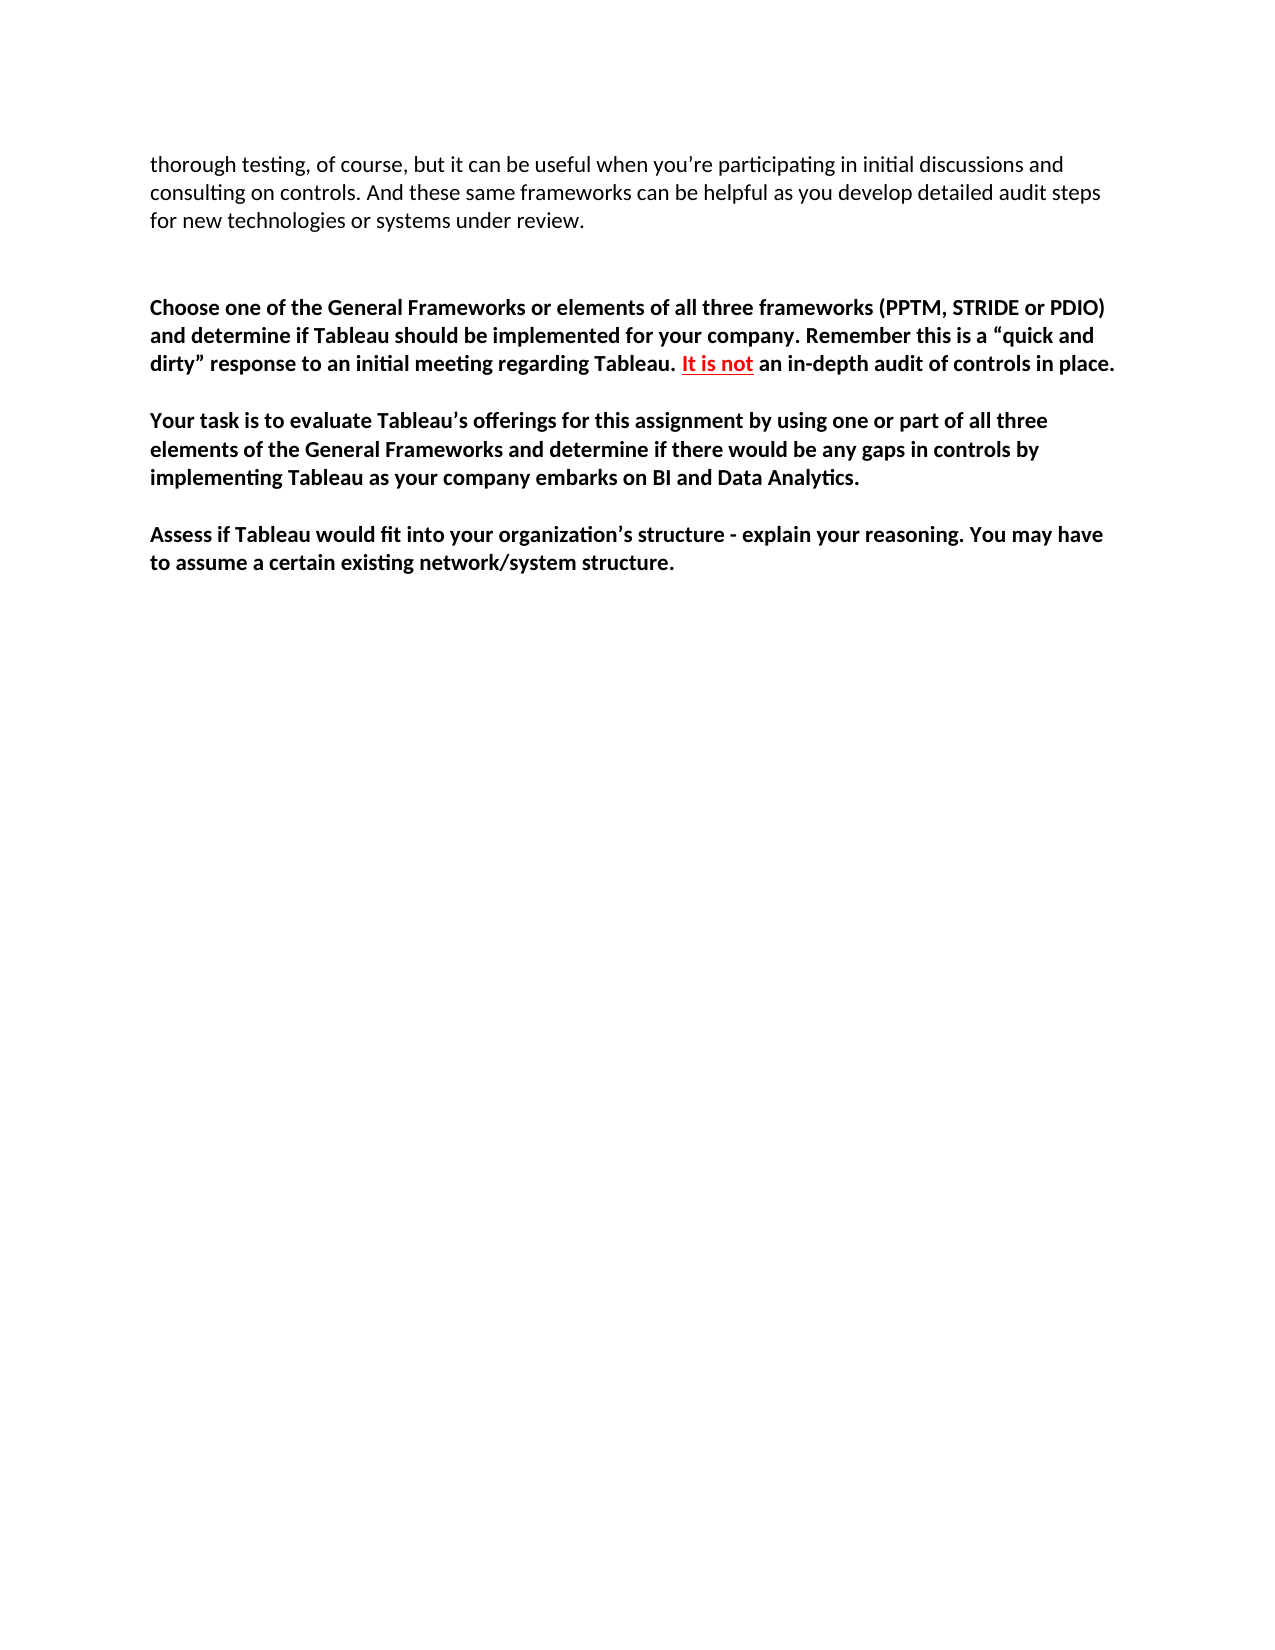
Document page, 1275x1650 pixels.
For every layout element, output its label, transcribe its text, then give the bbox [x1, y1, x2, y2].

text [150, 150, 1125, 234]
text Assess if Tableau would fit into your organization’s structure - explain your reasoning. You may have to assume a certain existing network/system structure. [150, 520, 1125, 576]
text Choose one of the General Frameworks or elements of all three frameworks (PPTM, STRIDE or PDIO) and determine if Tableau should be implemented for your company. Remember this is a “quick and dirty” response to an initial meeting regarding Tableau. It is not an in-depth audit of controls in place. [150, 293, 1125, 377]
text Your task is to evaluate Tableau’s offerings for this assignment by using one or part of all three elements of the General Frameworks and determine if there would be any gaps in controls by implementing Tableau as your company embarks on BI and Data Analytics. [150, 407, 1125, 491]
